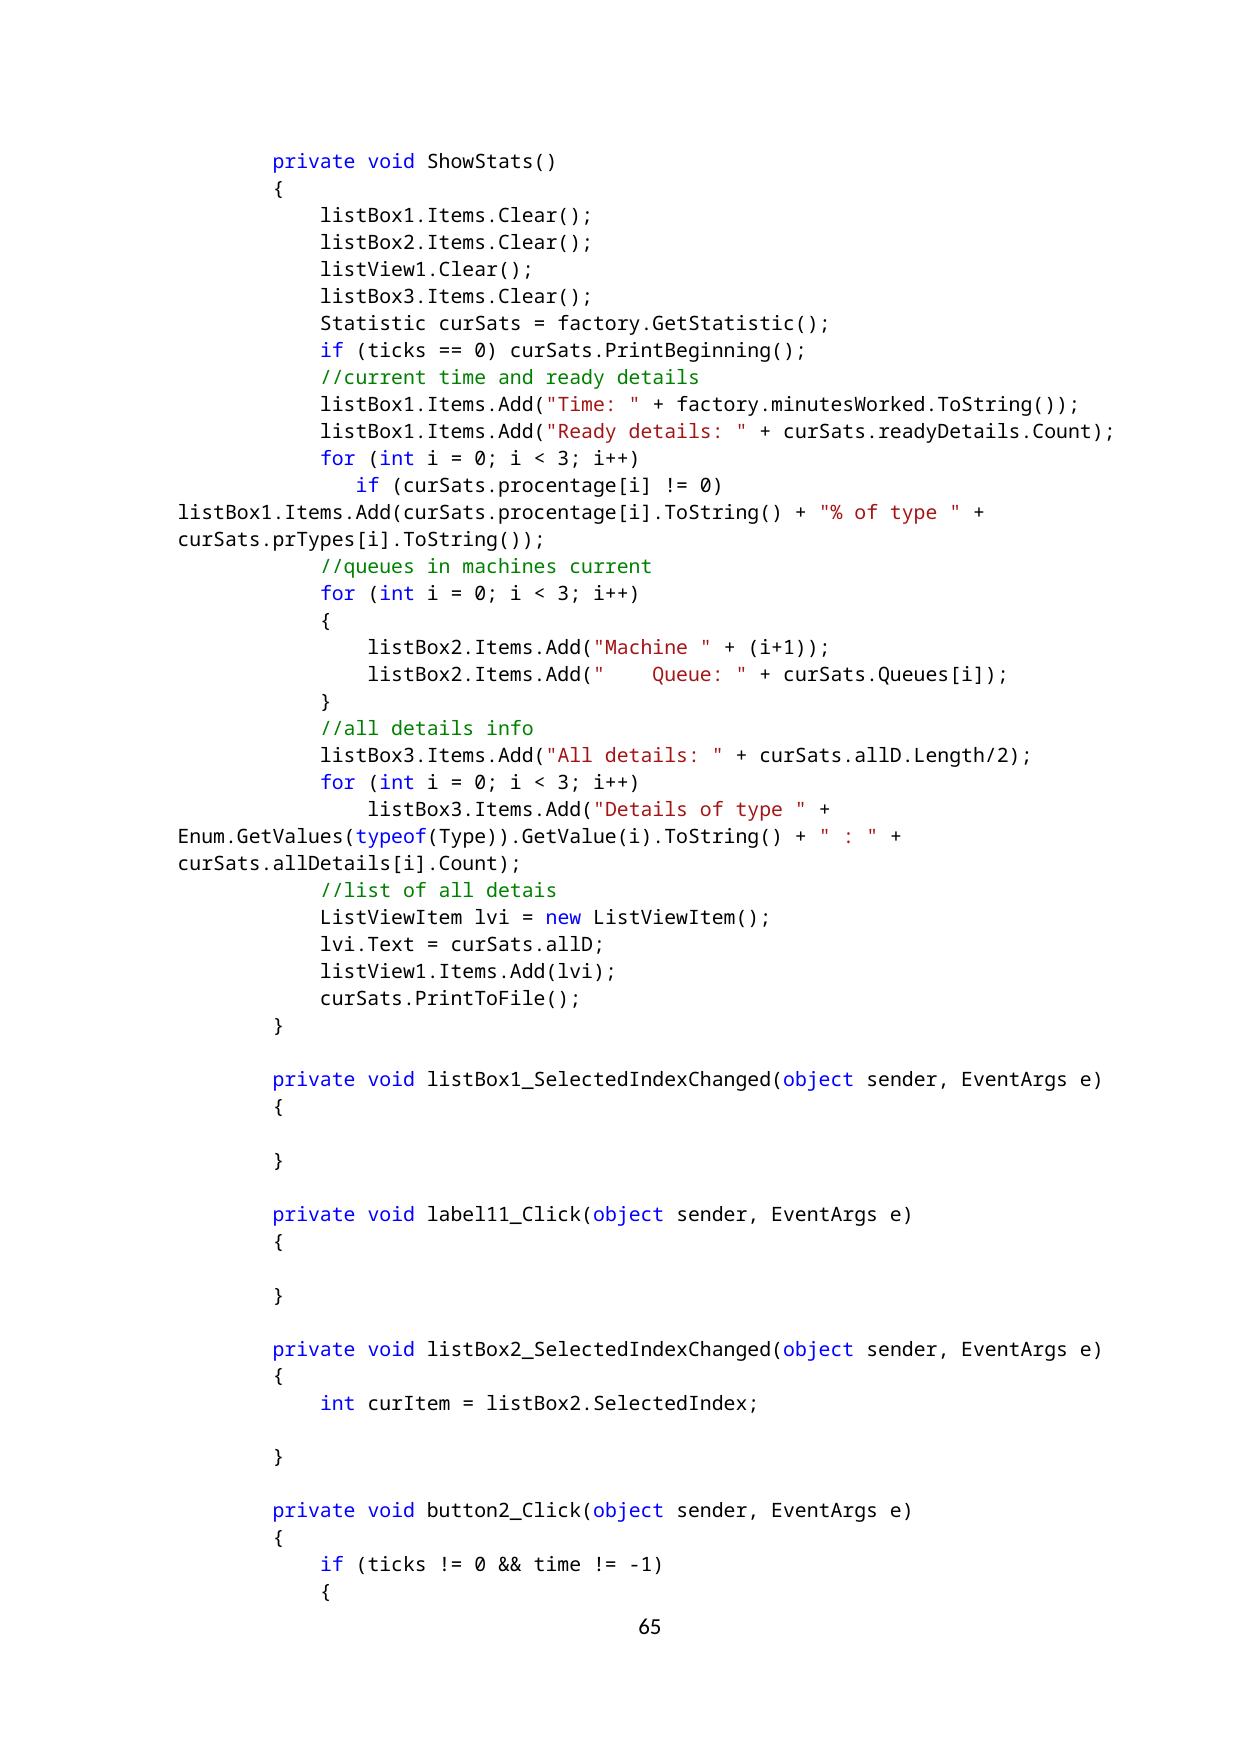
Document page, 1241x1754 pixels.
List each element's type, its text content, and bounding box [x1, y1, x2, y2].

text listView1.Items.Add(lvi); [177, 957, 1181, 984]
text listBox2.Items.Add(" Queue: " + curSats.Queues[i]); [177, 660, 1181, 687]
text { [177, 1524, 1181, 1551]
text } [177, 1146, 1181, 1173]
text //all details info [177, 714, 1181, 741]
text listBox2.Items.Clear(); [177, 229, 1181, 256]
text private void ShowStats() [177, 148, 1181, 175]
text listView1.Clear(); [177, 256, 1181, 283]
text { [177, 1578, 1181, 1604]
text //queues in machines current [177, 552, 1181, 579]
text ListViewItem lvi = new ListViewItem(); [177, 903, 1181, 930]
text if (ticks == 0) curSats.PrintBeginning(); [177, 337, 1181, 363]
text listBox1.Items.Add("Ready details: " + curSats.readyDetails.Count); [177, 417, 1181, 444]
text private void button2_Click(object sender, EventArgs e) [177, 1497, 1181, 1524]
text private void listBox2_SelectedIndexChanged(object sender, EventArgs e) [177, 1335, 1181, 1362]
text { [177, 175, 1181, 202]
text Statistic curSats = factory.GetStatistic(); [177, 309, 1181, 337]
text if (ticks != 0 && time != -1) [177, 1551, 1181, 1578]
text int curItem = listBox2.SelectedIndex; [177, 1389, 1181, 1416]
text listBox3.Items.Clear(); [177, 283, 1181, 309]
text } [177, 1011, 1181, 1038]
text { [177, 1227, 1181, 1254]
text for (int i = 0; i < 3; i++) [177, 768, 1181, 795]
text { [177, 606, 1181, 633]
text //current time and ready details [177, 363, 1181, 391]
text private void label11_Click(object sender, EventArgs e) [177, 1200, 1181, 1227]
text { [177, 1092, 1181, 1119]
text //list of all detais [177, 876, 1181, 903]
text } [177, 687, 1181, 714]
text curSats.PrintToFile(); [177, 984, 1181, 1011]
text listBox2.Items.Add("Machine " + (i+1)); [177, 633, 1181, 660]
text if (curSats.procentage[i] != 0) listBox1.Items.Add(curSats.procentage[i].ToString() + "% of type " + curSats.prTypes[i].ToString()); [177, 471, 1181, 552]
text } [177, 1443, 1181, 1470]
text listBox1.Items.Clear(); [177, 202, 1181, 229]
text lvi.Text = curSats.allD; [177, 930, 1181, 957]
text private void listBox1_SelectedIndexChanged(object sender, EventArgs e) [177, 1065, 1181, 1092]
text for (int i = 0; i < 3; i++) [177, 579, 1181, 606]
text for (int i = 0; i < 3; i++) [177, 444, 1181, 471]
text listBox1.Items.Add("Time: " + factory.minutesWorked.ToString()); [177, 391, 1181, 417]
text listBox3.Items.Add("All details: " + curSats.allD.Length/2); [177, 741, 1181, 768]
text { [177, 1362, 1181, 1389]
text } [177, 1281, 1181, 1308]
text listBox3.Items.Add("Details of type " + Enum.GetValues(typeof(Type)).GetValue(i).ToString() + " : " + curSats.allDetails[i].Count); [177, 795, 1181, 876]
